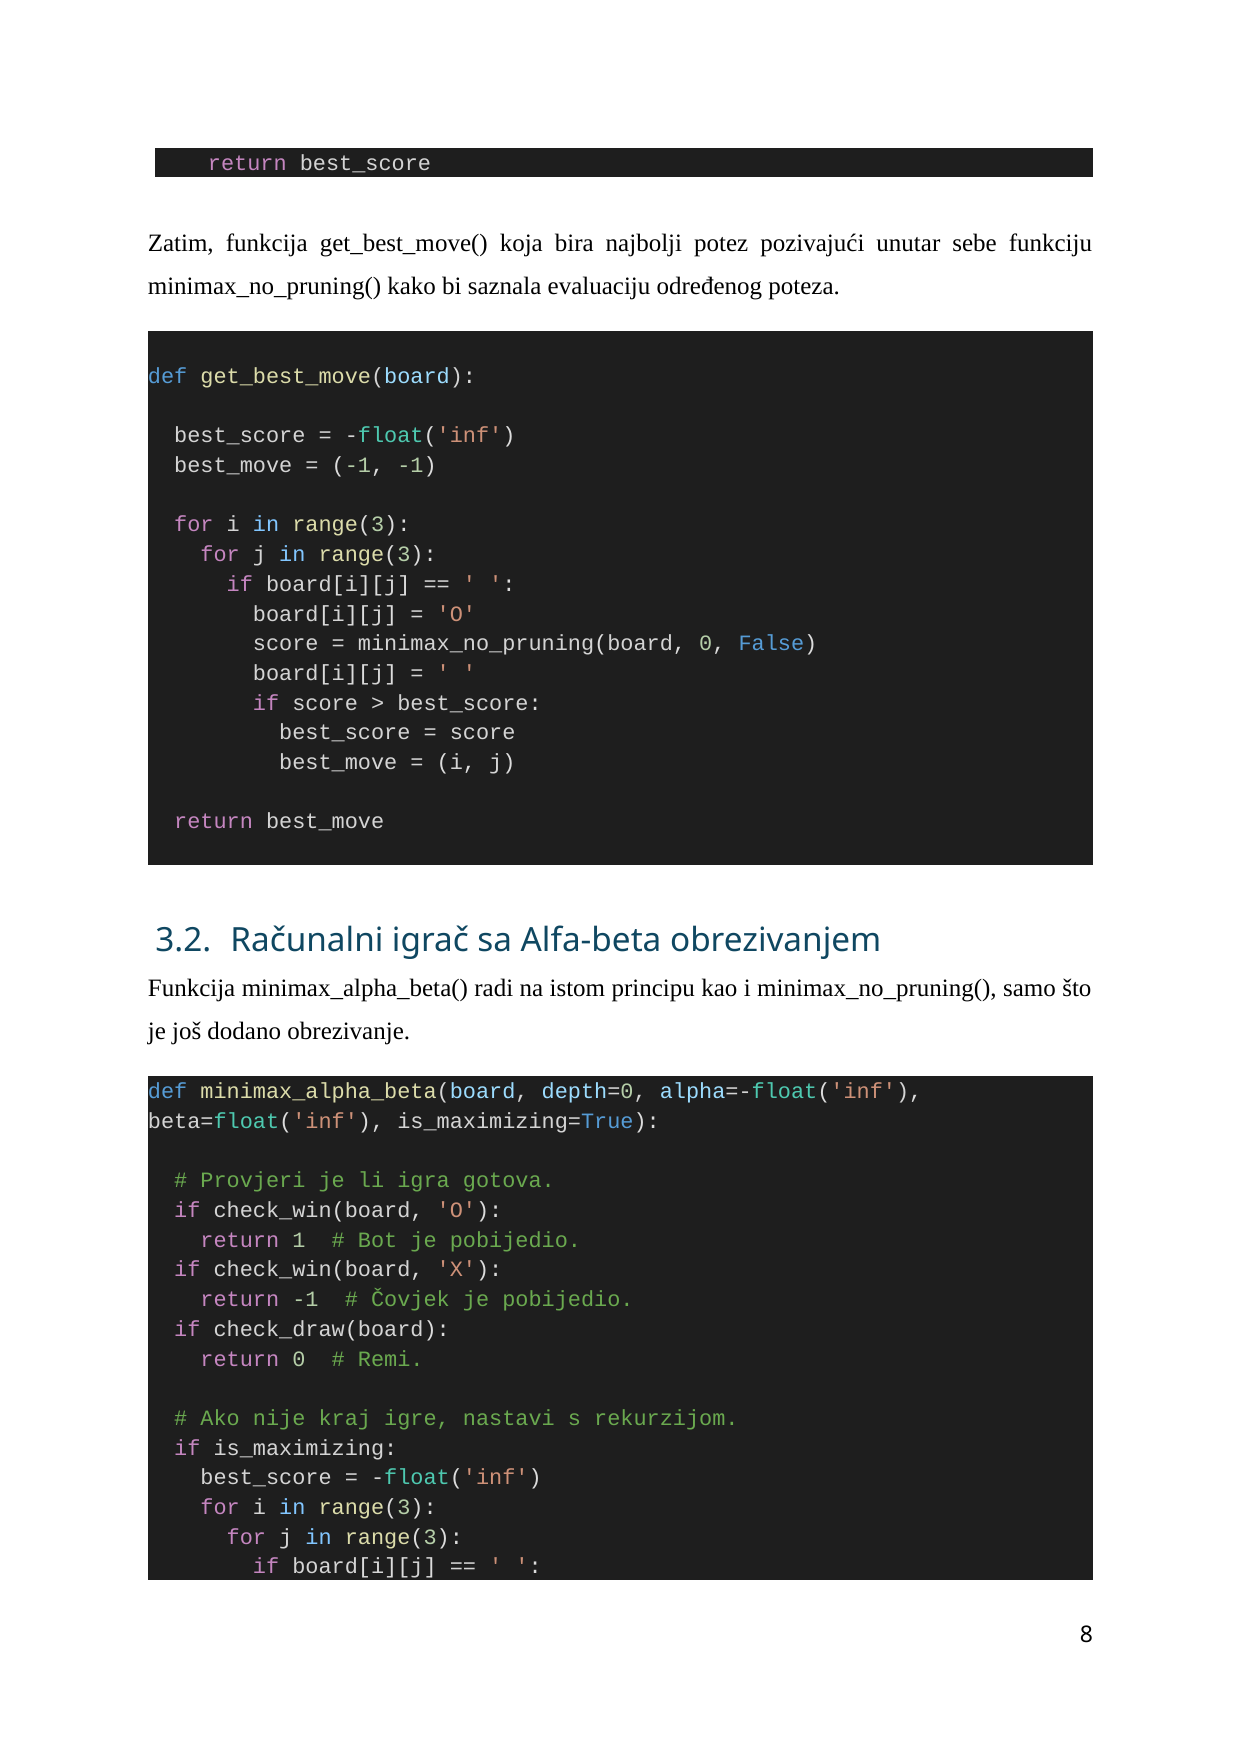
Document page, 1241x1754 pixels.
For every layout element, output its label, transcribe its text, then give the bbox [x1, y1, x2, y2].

text if is_maximizing: [148, 1432, 1093, 1462]
text if check_win(board, 'X'): [148, 1254, 1093, 1283]
text board[i][j] = ' ' [148, 657, 1093, 687]
text # Ako nije kraj igre, nastavi s rekurzijom. [148, 1402, 1093, 1432]
text if check_win(board, 'O'): [148, 1194, 1093, 1224]
text for i in range(3): [148, 1491, 1093, 1521]
text best_move = (i, j) [148, 746, 1093, 776]
text if check_draw(board): [148, 1313, 1093, 1343]
text # Provjeri je li igra gotova. [148, 1165, 1093, 1194]
text return 1 # Bot je pobijedio. [148, 1224, 1093, 1254]
text for i in range(3): [148, 509, 1093, 538]
text return -1 # Čovjek je pobijedio. [148, 1283, 1093, 1313]
subtitle Računalni igrač sa Alfa-beta obrezivanjem [155, 915, 1093, 961]
text if score > best_score: [148, 687, 1093, 717]
text return best_score [155, 148, 1093, 177]
text best_score = score [148, 717, 1093, 746]
text for j in range(3): [148, 538, 1093, 568]
text def minimax_alpha_beta(board, depth=0, alpha=-float('inf'), beta=float('inf'), is_maximizing=True): [148, 1076, 1093, 1135]
text Zatim, funkcija get_best_move() koja bira najbolji potez pozivajući unutar sebe funkciju minimax_no_pruning() kako bi saznala evaluaciju određenog poteza. [148, 228, 1093, 299]
text if board[i][j] == ' ': [148, 1551, 1093, 1580]
text for j in range(3): [148, 1521, 1093, 1551]
text best_score = -float('inf') [148, 1462, 1093, 1491]
text best_move = (-1, -1) [148, 449, 1093, 479]
text board[i][j] = 'O' [148, 598, 1093, 627]
text Funkcija minimax_alpha_beta() radi na istom principu kao i minimax_no_pruning(), samo što je još dodano obrezivanje. [148, 973, 1093, 1044]
text def get_best_move(board): [148, 360, 1093, 390]
text best_score = -float('inf') [148, 420, 1093, 449]
text score = minimax_no_pruning(board, 0, False) [148, 627, 1093, 657]
text return best_move [148, 806, 1093, 835]
text return 0 # Remi. [148, 1343, 1093, 1372]
text if board[i][j] == ' ': [148, 568, 1093, 598]
